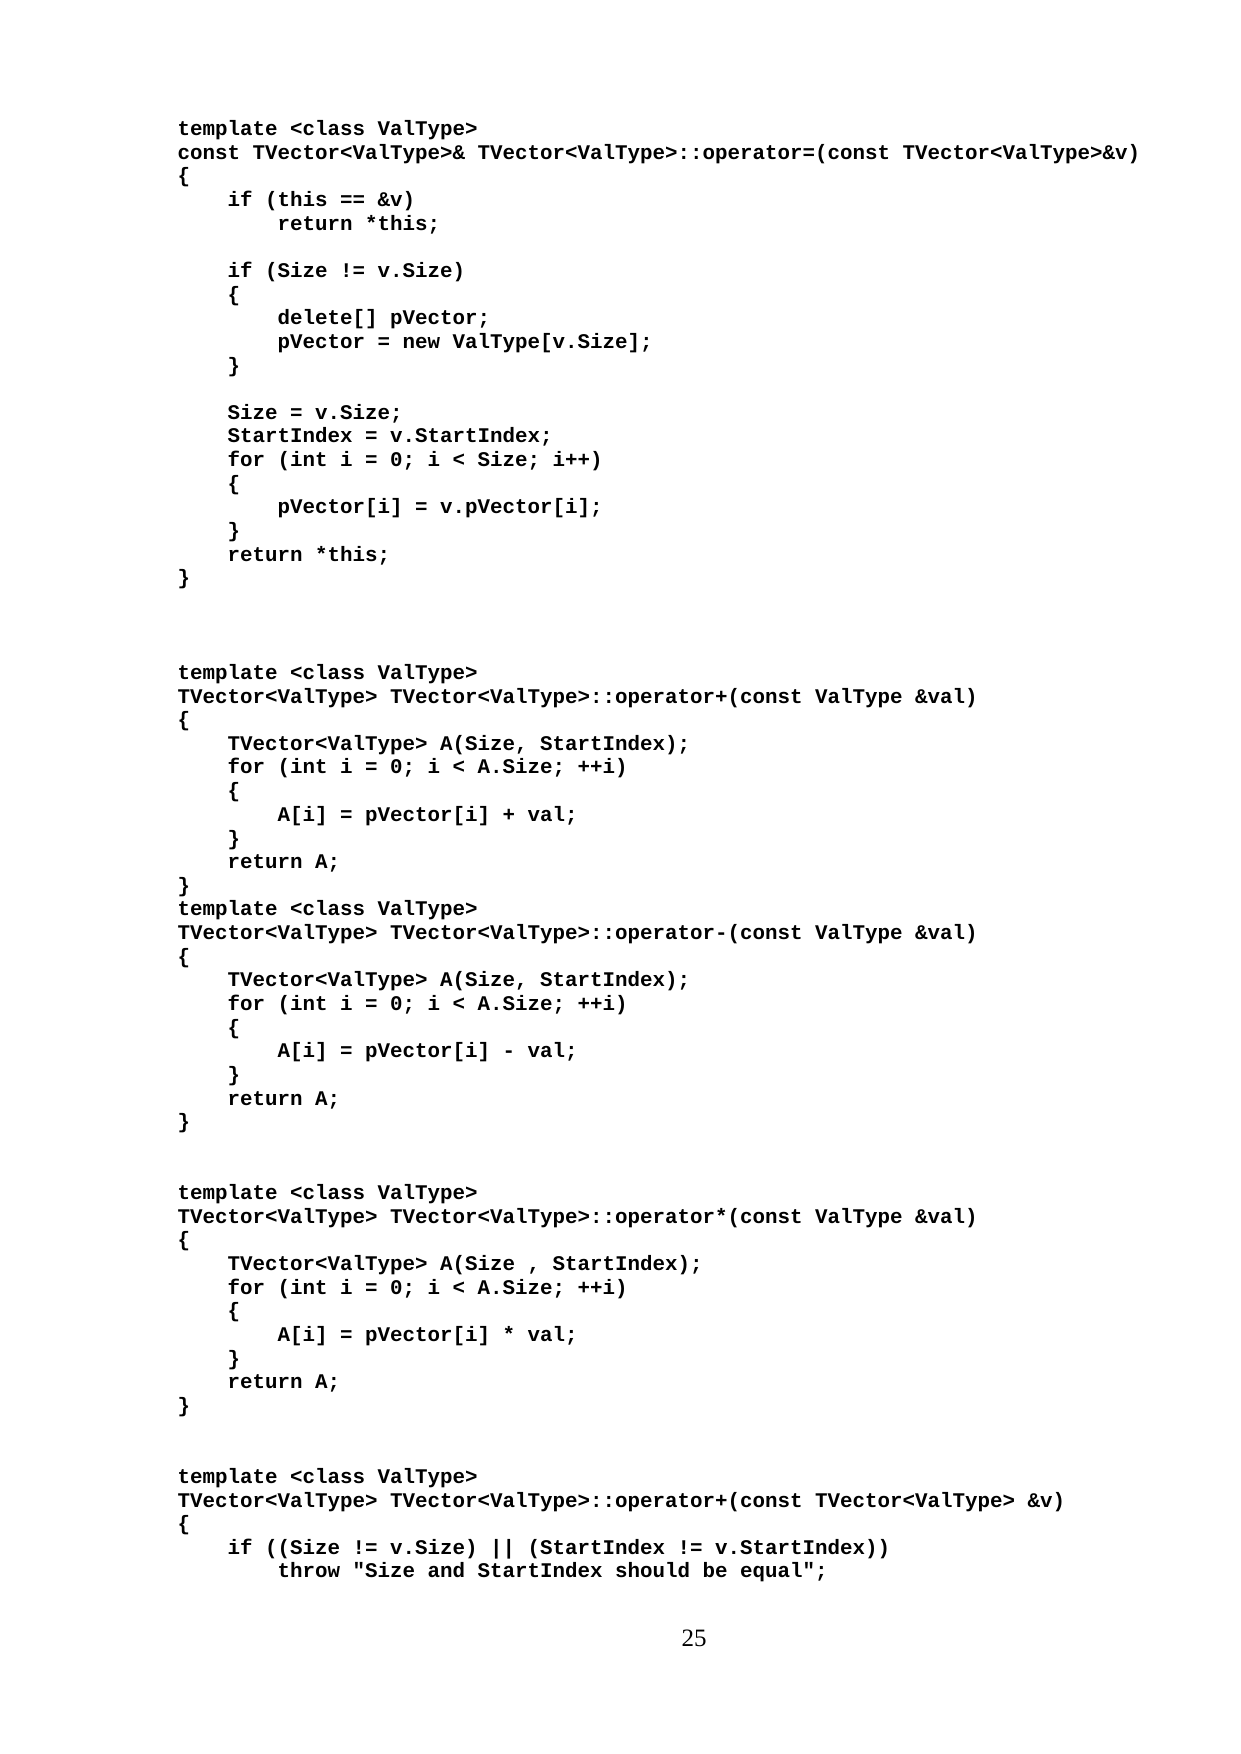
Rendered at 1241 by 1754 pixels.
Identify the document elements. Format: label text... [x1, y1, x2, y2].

text return *this; [177, 213, 1152, 236]
text pVector[i] = v.pVector[i]; [177, 496, 1152, 520]
text A[i] = pVector[i] * val; [177, 1324, 1152, 1348]
text } [177, 354, 1152, 378]
text delete[] pVector; [177, 307, 1152, 331]
text pVector = new ValType[v.Size]; [177, 331, 1152, 354]
text template <class ValType> [177, 118, 1152, 142]
text } [177, 1064, 1152, 1088]
text { [177, 1017, 1152, 1040]
text TVector<ValType> TVector<ValType>::operator*(const ValType &val) [177, 1206, 1152, 1229]
text return *this; [177, 544, 1152, 567]
text Size = v.Size; [177, 402, 1152, 426]
text return A; [177, 1371, 1152, 1395]
text } [177, 520, 1152, 544]
text if ((Size != v.Size) || (StartIndex != v.StartIndex)) [177, 1537, 1152, 1561]
text throw "Size and StartIndex should be equal"; [177, 1561, 1152, 1584]
text TVector<ValType> A(Size , StartIndex); [177, 1253, 1152, 1277]
text { [177, 1300, 1152, 1324]
text StartIndex = v.StartIndex; [177, 426, 1152, 449]
text } [177, 1395, 1152, 1419]
text { [177, 709, 1152, 733]
text } [177, 1348, 1152, 1371]
text A[i] = pVector[i] + val; [177, 804, 1152, 827]
text } [177, 1111, 1152, 1135]
text template <class ValType> [177, 1182, 1152, 1206]
text { [177, 1229, 1152, 1253]
text { [177, 780, 1152, 804]
text TVector<ValType> A(Size, StartIndex); [177, 733, 1152, 757]
text if (this == &v) [177, 189, 1152, 213]
text } [177, 875, 1152, 898]
text return A; [177, 1088, 1152, 1111]
text TVector<ValType> TVector<ValType>::operator-(const ValType &val) [177, 922, 1152, 946]
text for (int i = 0; i < A.Size; ++i) [177, 1277, 1152, 1300]
text } [177, 827, 1152, 851]
text if (Size != v.Size) [177, 260, 1152, 284]
text { [177, 284, 1152, 307]
text return A; [177, 851, 1152, 875]
text { [177, 1513, 1152, 1537]
text for (int i = 0; i < A.Size; ++i) [177, 757, 1152, 780]
text TVector<ValType> A(Size, StartIndex); [177, 969, 1152, 993]
text TVector<ValType> TVector<ValType>::operator+(const TVector<ValType> &v) [177, 1489, 1152, 1513]
text { [177, 165, 1152, 189]
text { [177, 946, 1152, 969]
text { [177, 473, 1152, 496]
text for (int i = 0; i < Size; i++) [177, 449, 1152, 473]
text TVector<ValType> TVector<ValType>::operator+(const ValType &val) [177, 686, 1152, 709]
text template <class ValType> [177, 662, 1152, 686]
text for (int i = 0; i < A.Size; ++i) [177, 993, 1152, 1017]
text A[i] = pVector[i] - val; [177, 1040, 1152, 1064]
text const TVector<ValType>& TVector<ValType>::operator=(const TVector<ValType>&v) [177, 142, 1152, 165]
text } [177, 567, 1152, 591]
text template <class ValType> [177, 898, 1152, 922]
text template <class ValType> [177, 1466, 1152, 1489]
